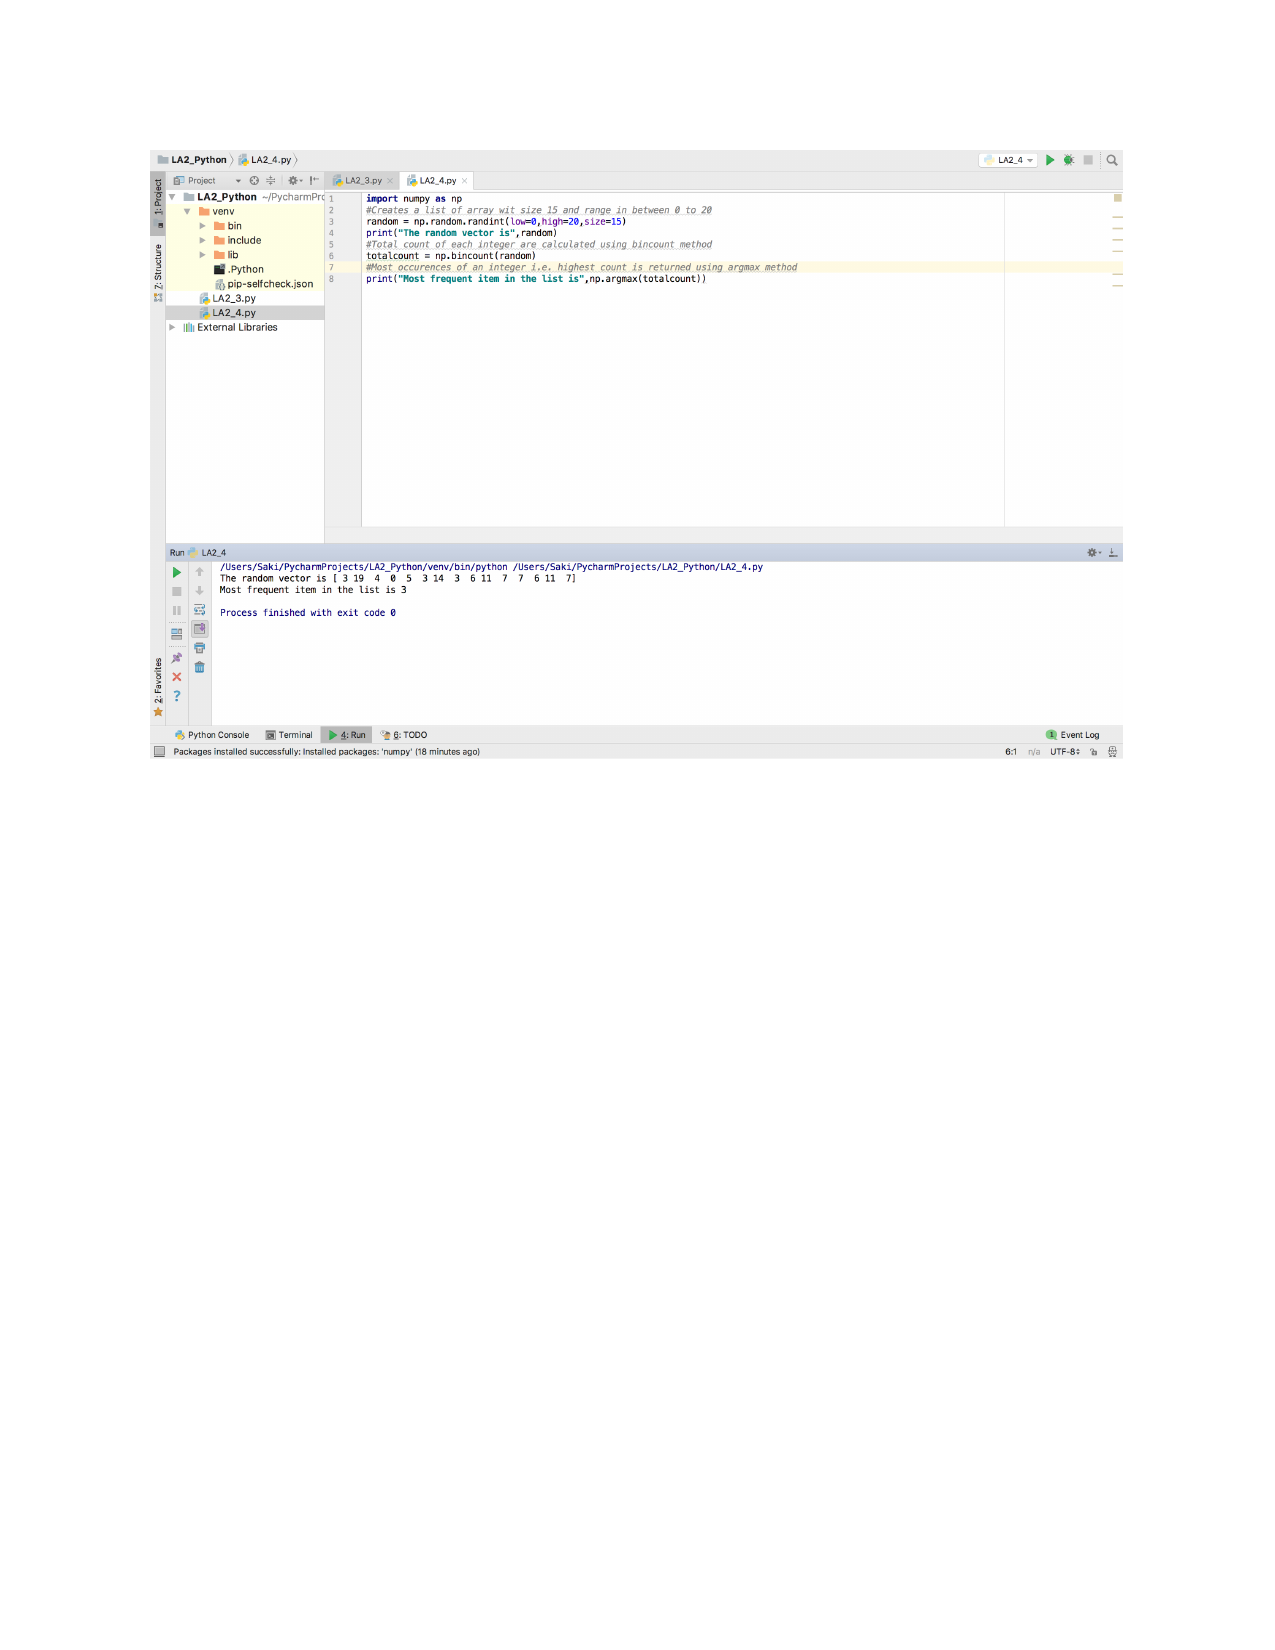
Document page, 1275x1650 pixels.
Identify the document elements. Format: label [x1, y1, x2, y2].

picture [150, 150, 1123, 759]
